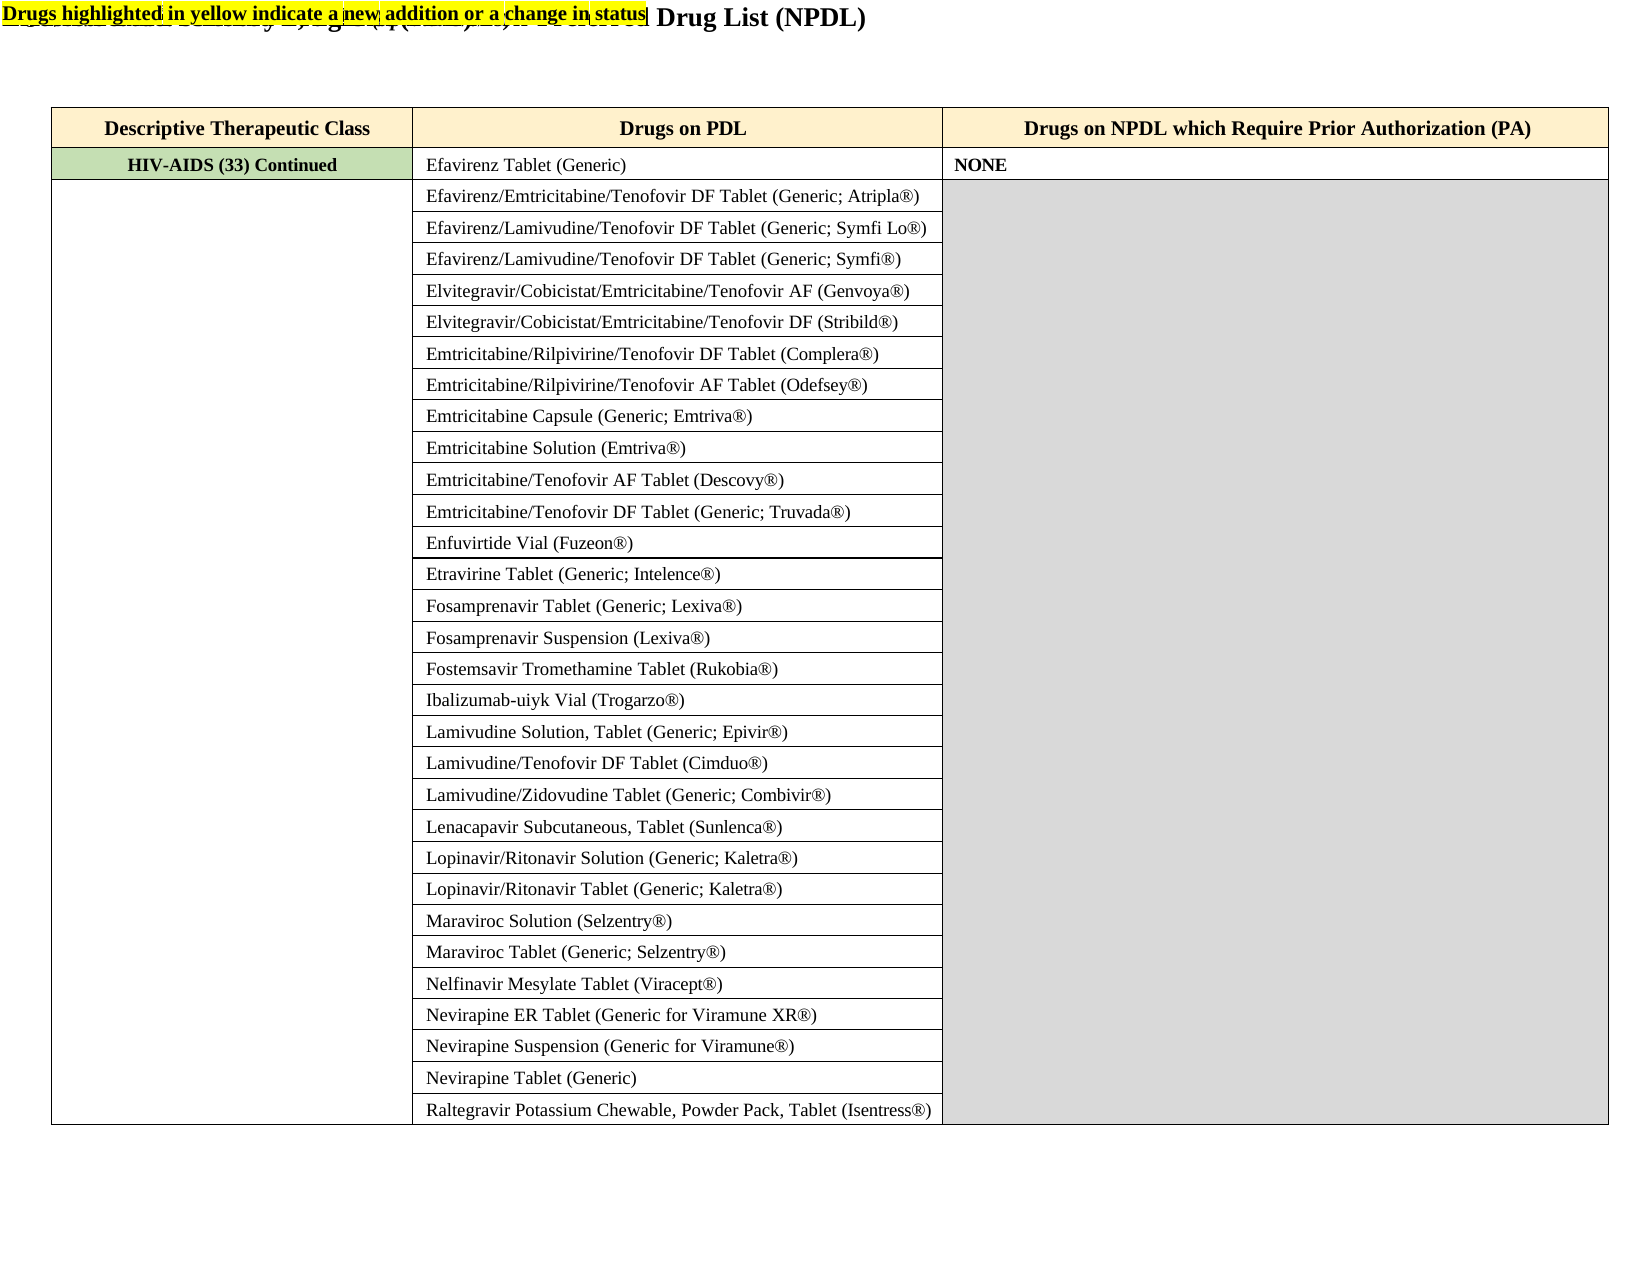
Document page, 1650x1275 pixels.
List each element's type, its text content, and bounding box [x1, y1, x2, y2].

table_cell Etravirine Tablet (Generic; Intelence®) [413, 559, 942, 589]
table_cell Emtricitabine/Tenofovir DF Tablet (Generic; Truvada®) [413, 495, 942, 526]
table_cell Nevirapine ER Tablet (Generic for Viramune XR®) [413, 999, 942, 1029]
table_cell Elvitegravir/Cobicistat/Emtricitabine/Tenofovir DF (Stribild®) [413, 306, 942, 336]
table_cell Efavirenz/Lamivudine/Tenofovir DF Tablet (Generic; Symfi®) [413, 243, 942, 274]
table_cell Emtricitabine Capsule (Generic; Emtriva®) [413, 400, 942, 431]
table_cell Lamivudine/Zidovudine Tablet (Generic; Combivir®) [413, 779, 942, 809]
table_cell Emtricitabine Solution (Emtriva®) [413, 432, 942, 462]
table_header Drugs on NPDL which Require Prior Authorization (PA) [943, 108, 1608, 147]
table_cell Efavirenz/Lamivudine/Tenofovir DF Tablet (Generic; Symfi Lo®) [413, 212, 942, 242]
table_cell Efavirenz Tablet (Generic) [413, 148, 942, 179]
table_cell Emtricitabine/Rilpivirine/Tenofovir AF Tablet (Odefsey®) [413, 369, 942, 399]
table_cell HIV-AIDS (33) Continued [52, 148, 412, 179]
table_header Drugs on PDL [413, 108, 942, 147]
table_cell Nelfinavir Mesylate Tablet (Viracept®) [413, 968, 942, 998]
table_cell Fosamprenavir Suspension (Lexiva®) [413, 622, 942, 652]
table_cell Efavirenz/Emtricitabine/Tenofovir DF Tablet (Generic; Atripla®) [413, 180, 942, 211]
table_cell Maraviroc Tablet (Generic; Selzentry®) [413, 936, 942, 967]
table_cell Lopinavir/Ritonavir Solution (Generic; Kaletra®) [413, 842, 942, 872]
table_cell Maraviroc Solution (Selzentry®) [413, 905, 942, 935]
table_cell Fosamprenavir Tablet (Generic; Lexiva®) [413, 590, 942, 621]
table_header Descriptive Therapeutic Class [52, 108, 412, 147]
table_cell Raltegravir Potassium Chewable, Powder Pack, Tablet (Isentress®) [413, 1094, 942, 1124]
table_cell Emtricitabine/Tenofovir AF Tablet (Descovy®) [413, 463, 942, 494]
table_cell [943, 180, 1608, 1124]
table_cell Ibalizumab-uiyk Vial (Trogarzo®) [413, 685, 942, 715]
table_cell Lamivudine Solution, Tablet (Generic; Epivir®) [413, 716, 942, 746]
table_cell Lamivudine/Tenofovir DF Tablet (Cimduo®) [413, 747, 942, 778]
table_cell Lenacapavir Subcutaneous, Tablet (Sunlenca®) [413, 810, 942, 841]
table_cell Nevirapine Tablet (Generic) [413, 1062, 942, 1092]
table_cell Lopinavir/Ritonavir Tablet (Generic; Kaletra®) [413, 874, 942, 904]
table_cell NONE [943, 148, 1608, 179]
table_cell [52, 180, 412, 1124]
table_cell Enfuvirtide Vial (Fuzeon®) [413, 527, 942, 557]
table_cell Fostemsavir Tromethamine Tablet (Rukobia®) [413, 653, 942, 683]
table_cell Emtricitabine/Rilpivirine/Tenofovir DF Tablet (Complera®) [413, 337, 942, 368]
table_cell Nevirapine Suspension (Generic for Viramune®) [413, 1030, 942, 1061]
table_cell Elvitegravir/Cobicistat/Emtricitabine/Tenofovir AF (Genvoya®) [413, 275, 942, 305]
